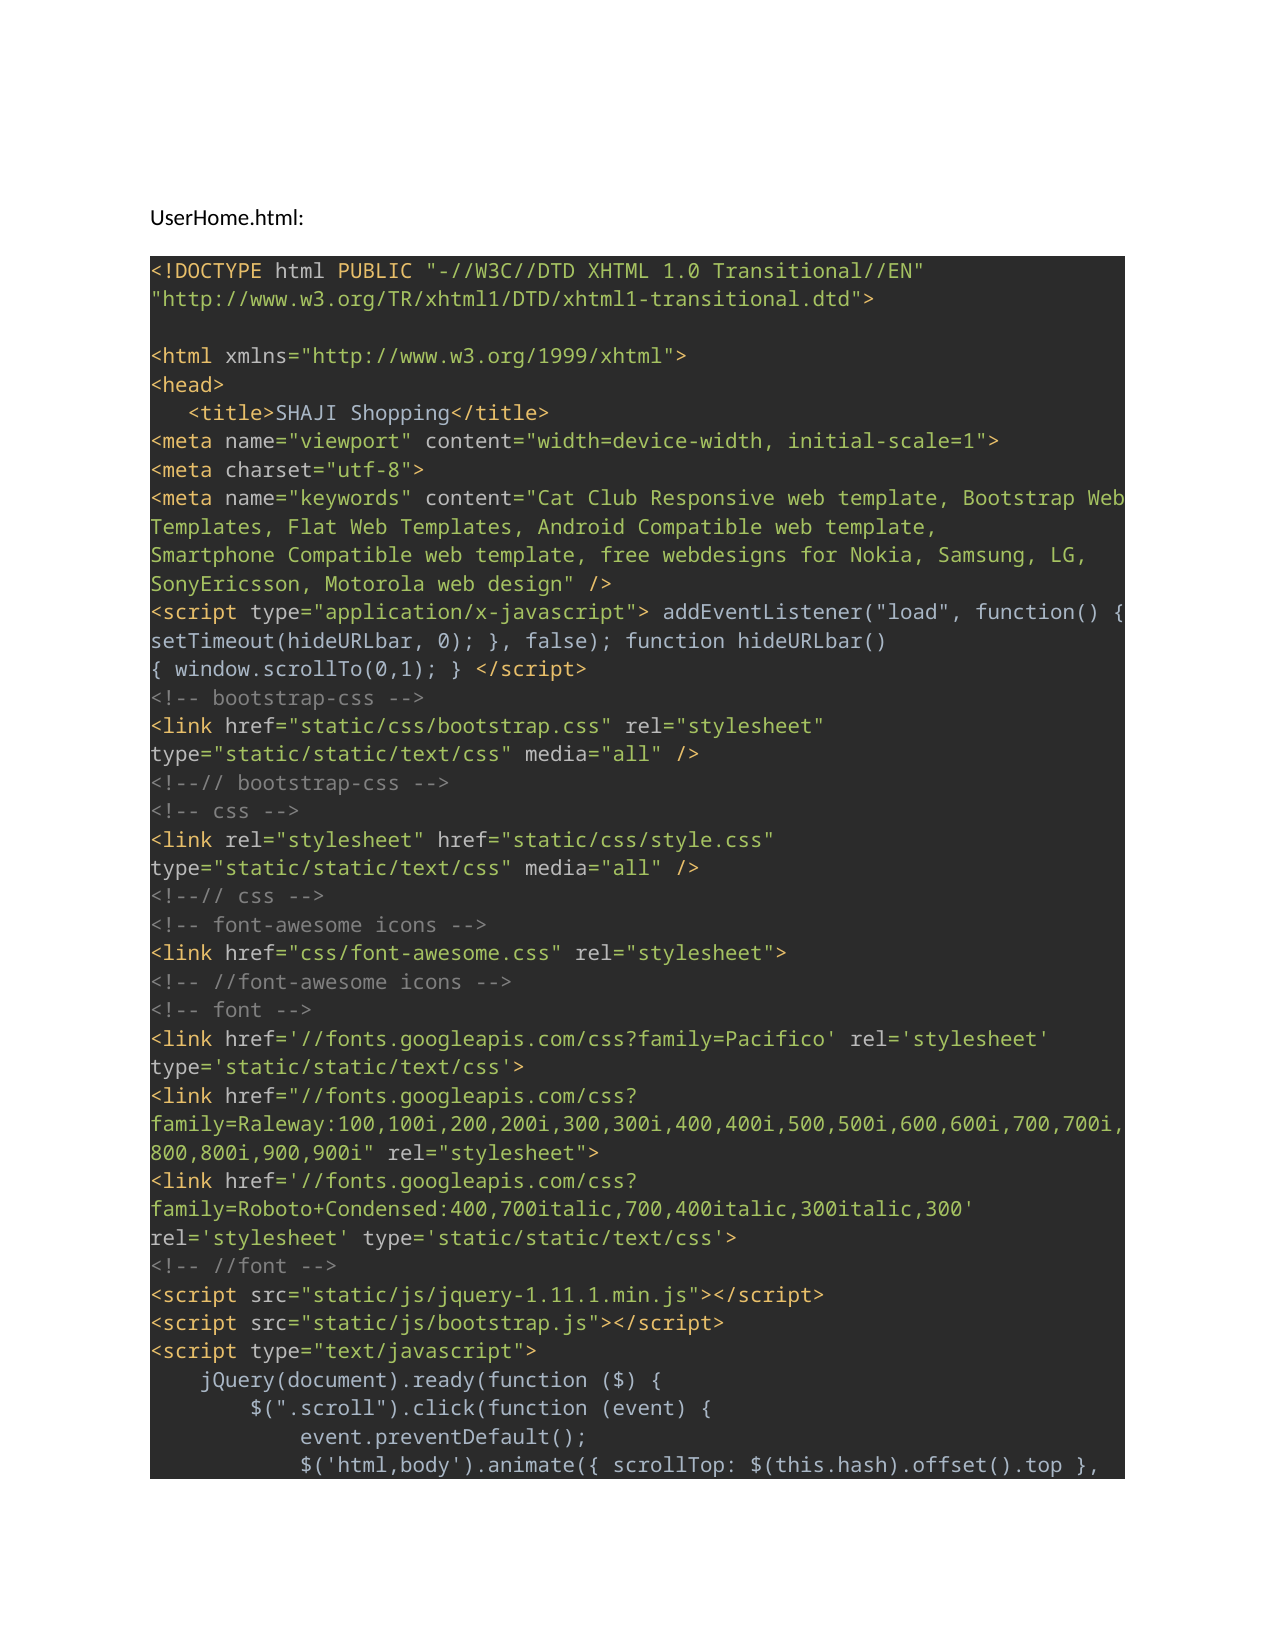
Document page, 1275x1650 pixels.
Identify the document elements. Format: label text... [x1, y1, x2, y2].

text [150, 256, 1125, 1479]
text UserHome.html: [150, 203, 1125, 231]
